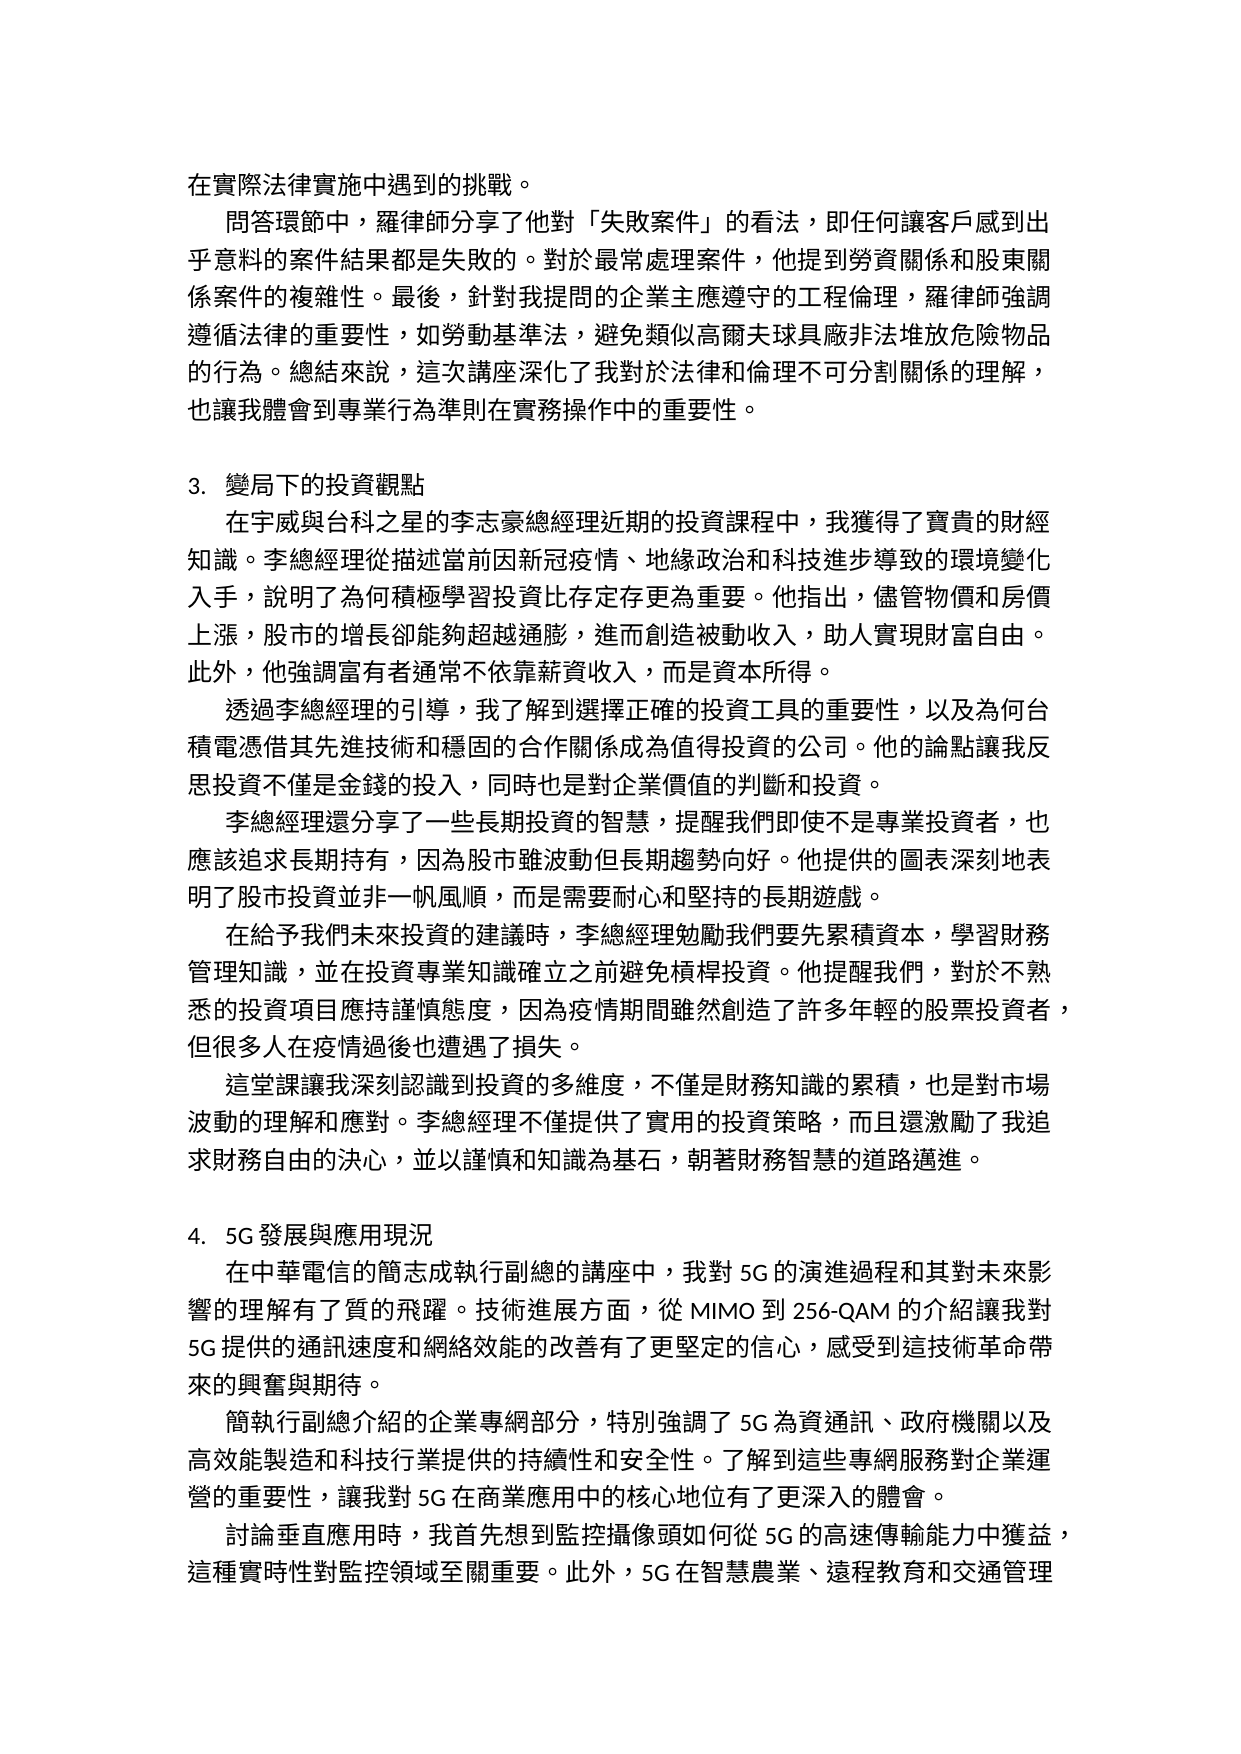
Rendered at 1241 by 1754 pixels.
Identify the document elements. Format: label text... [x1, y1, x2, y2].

text 這堂課讓我深刻認識到投資的多維度，不僅是財務知識的累積，也是對市場波動的理解和應對。李總經理不僅提供了實用的投資策略，而且還激勵了我追求財務自由的決心，並以謹慎和知識為基石，朝著財務智慧的道路邁進。 [187, 1064, 1053, 1177]
list 5G發展與應用現況 [187, 1214, 1053, 1252]
text 在宇威與台科之星的李志豪總經理近期的投資課程中，我獲得了寶貴的財經知識。李總經理從描述當前因新冠疫情、地緣政治和科技進步導致的環境變化入手，說明了為何積極學習投資比存定存更為重要。他指出，儘管物價和房價上漲，股市的增長卻能夠超越通膨，進而創造被動收入，助人實現財富自由。此外，他強調富有者通常不依靠薪資收入，而是資本所得。 [187, 502, 1053, 689]
text 在中華電信的簡志成執行副總的講座中，我對5G的演進過程和其對未來影響的理解有了質的飛躍。技術進展方面，從MIMO到256-QAM的介紹讓我對5G提供的通訊速度和網絡效能的改善有了更堅定的信心，感受到這技術革命帶來的興奮與期待。 [187, 1252, 1053, 1402]
text 在給予我們未來投資的建議時，李總經理勉勵我們要先累積資本，學習財務管理知識，並在投資專業知識確立之前避免槓桿投資。他提醒我們，對於不熟悉的投資項目應持謹慎態度，因為疫情期間雖然創造了許多年輕的股票投資者，但很多人在疫情過後也遭遇了損失。 [187, 914, 1053, 1064]
text 問答環節中，羅律師分享了他對「失敗案件」的看法，即任何讓客戶感到出乎意料的案件結果都是失敗的。對於最常處理案件，他提到勞資關係和股東關係案件的複雜性。最後，針對我提問的企業主應遵守的工程倫理，羅律師強調遵循法律的重要性，如勞動基準法，避免類似高爾夫球具廠非法堆放危險物品的行為。總結來說，這次講座深化了我對於法律和倫理不可分割關係的理解，也讓我體會到專業行為準則在實務操作中的重要性。 [187, 202, 1053, 427]
text 透過李總經理的引導，我了解到選擇正確的投資工具的重要性，以及為何台積電憑借其先進技術和穩固的合作關係成為值得投資的公司。他的論點讓我反思投資不僅是金錢的投入，同時也是對企業價值的判斷和投資。 [187, 689, 1053, 802]
text 簡執行副總介紹的企業專網部分，特別強調了5G為資通訊、政府機關以及高效能製造和科技行業提供的持續性和安全性。了解到這些專網服務對企業運營的重要性，讓我對5G在商業應用中的核心地位有了更深入的體會。 [187, 1402, 1053, 1514]
list 變局下的投資觀點 [187, 464, 1053, 502]
text 李總經理還分享了一些長期投資的智慧，提醒我們即使不是專業投資者，也應該追求長期持有，因為股市雖波動但長期趨勢向好。他提供的圖表深刻地表明了股市投資並非一帆風順，而是需要耐心和堅持的長期遊戲。 [187, 802, 1053, 914]
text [187, 1514, 1053, 1589]
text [187, 164, 1053, 202]
